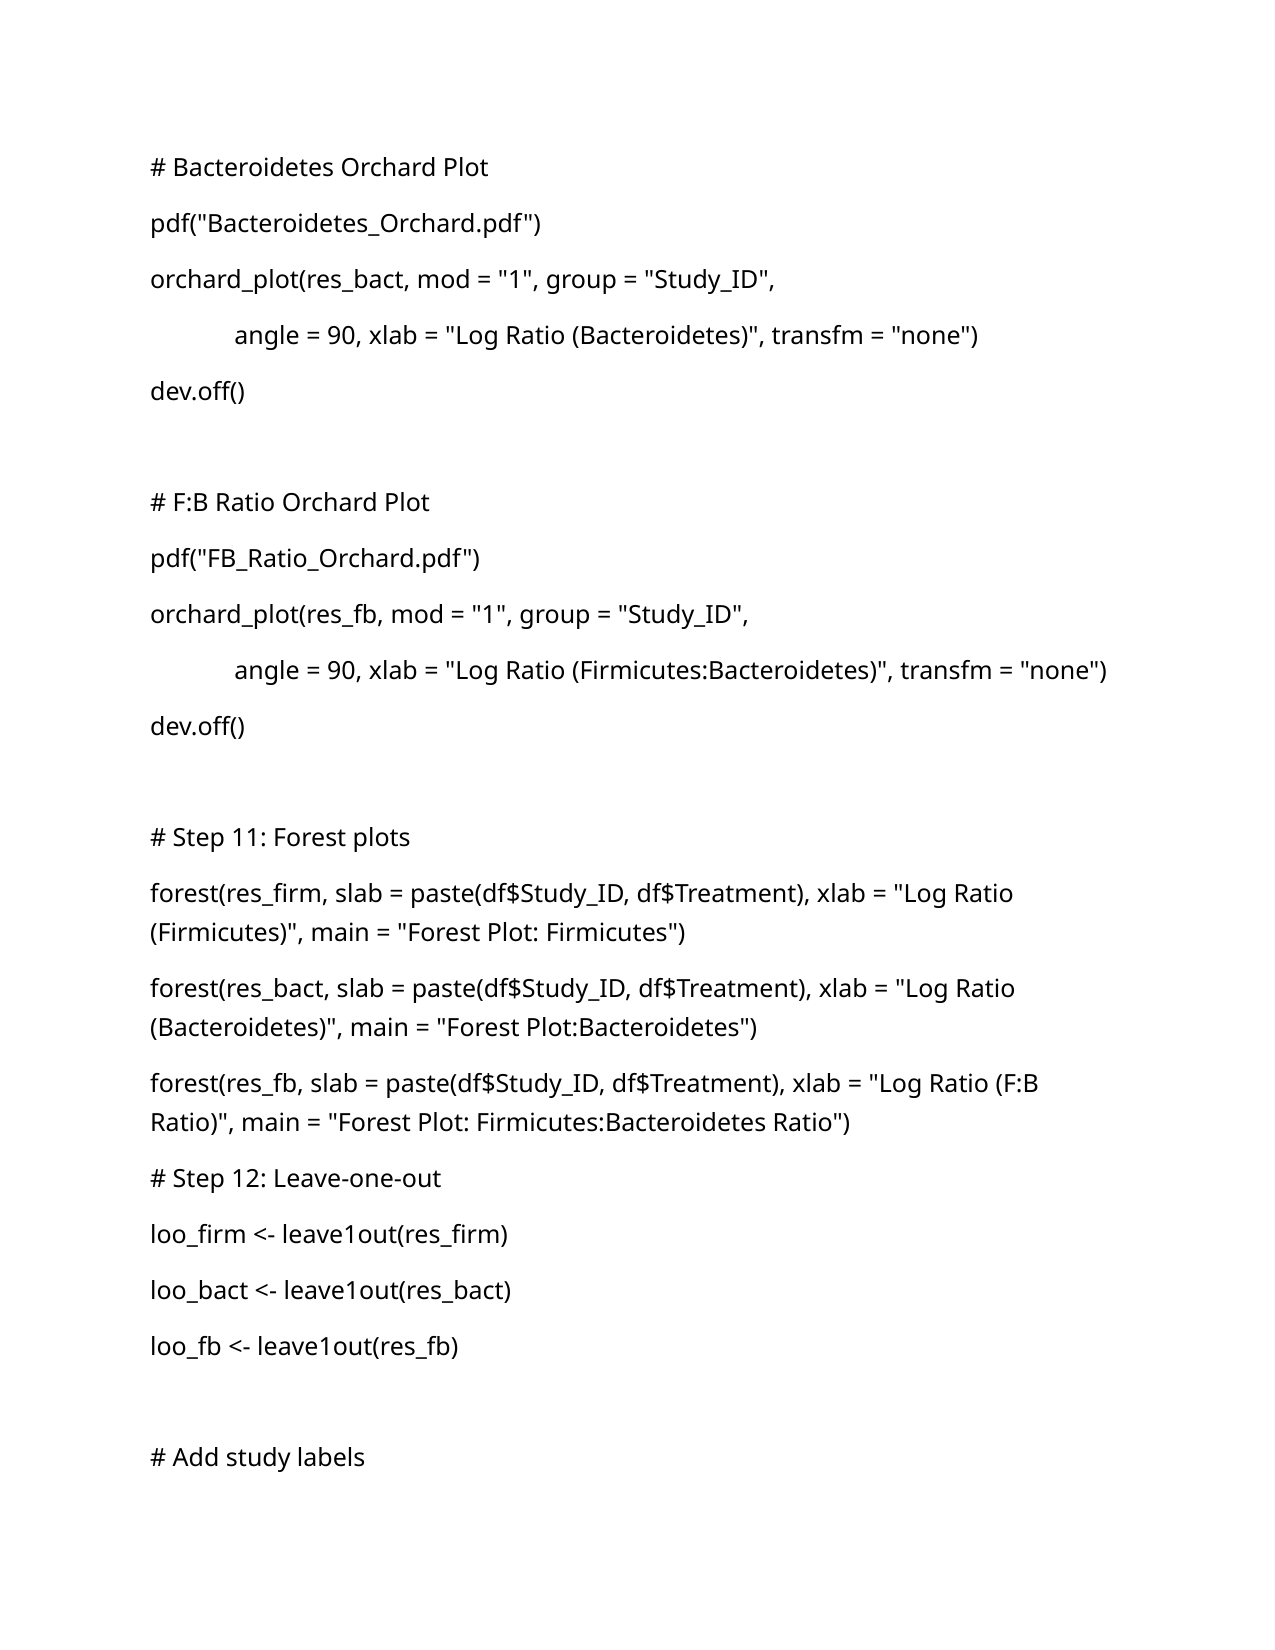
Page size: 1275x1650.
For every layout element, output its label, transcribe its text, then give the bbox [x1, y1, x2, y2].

text loo_fb <- leave1out(res_fb) [150, 1328, 1125, 1362]
text dev.off() [150, 373, 1125, 407]
text # Bacteroidetes Orchard Plot [150, 150, 1125, 184]
text dev.off() [150, 708, 1125, 742]
text forest(res_bact, slab = paste(df$Study_ID, df$Treatment), xlab = "Log Ratio (Bacteroidetes)", main = "Forest Plot:Bacteroidetes") [150, 971, 1125, 1044]
text orchard_plot(res_bact, mod = "1", group = "Study_ID", [150, 262, 1125, 296]
text loo_firm <- leave1out(res_firm) [150, 1217, 1125, 1251]
text pdf("FB_Ratio_Orchard.pdf") [150, 541, 1125, 575]
text # F:B Ratio Orchard Plot [150, 485, 1125, 519]
text # Step 11: Forest plots [150, 820, 1125, 854]
text loo_bact <- leave1out(res_bact) [150, 1272, 1125, 1307]
text angle = 90, xlab = "Log Ratio (Bacteroidetes)", transfm = "none") [150, 317, 1125, 352]
text orchard_plot(res_fb, mod = "1", group = "Study_ID", [150, 597, 1125, 631]
text forest(res_firm, slab = paste(df$Study_ID, df$Treatment), xlab = "Log Ratio (Firmicutes)", main = "Forest Plot: Firmicutes") [150, 876, 1125, 949]
text # Step 12: Leave-one-out [150, 1161, 1125, 1195]
text angle = 90, xlab = "Log Ratio (Firmicutes:Bacteroidetes)", transfm = "none") [150, 652, 1125, 687]
text # Add study labels [150, 1440, 1125, 1474]
text pdf("Bacteroidetes_Orchard.pdf") [150, 206, 1125, 240]
text forest(res_fb, slab = paste(df$Study_ID, df$Treatment), xlab = "Log Ratio (F:B Ratio)", main = "Forest Plot: Firmicutes:Bacteroidetes Ratio") [150, 1066, 1125, 1139]
